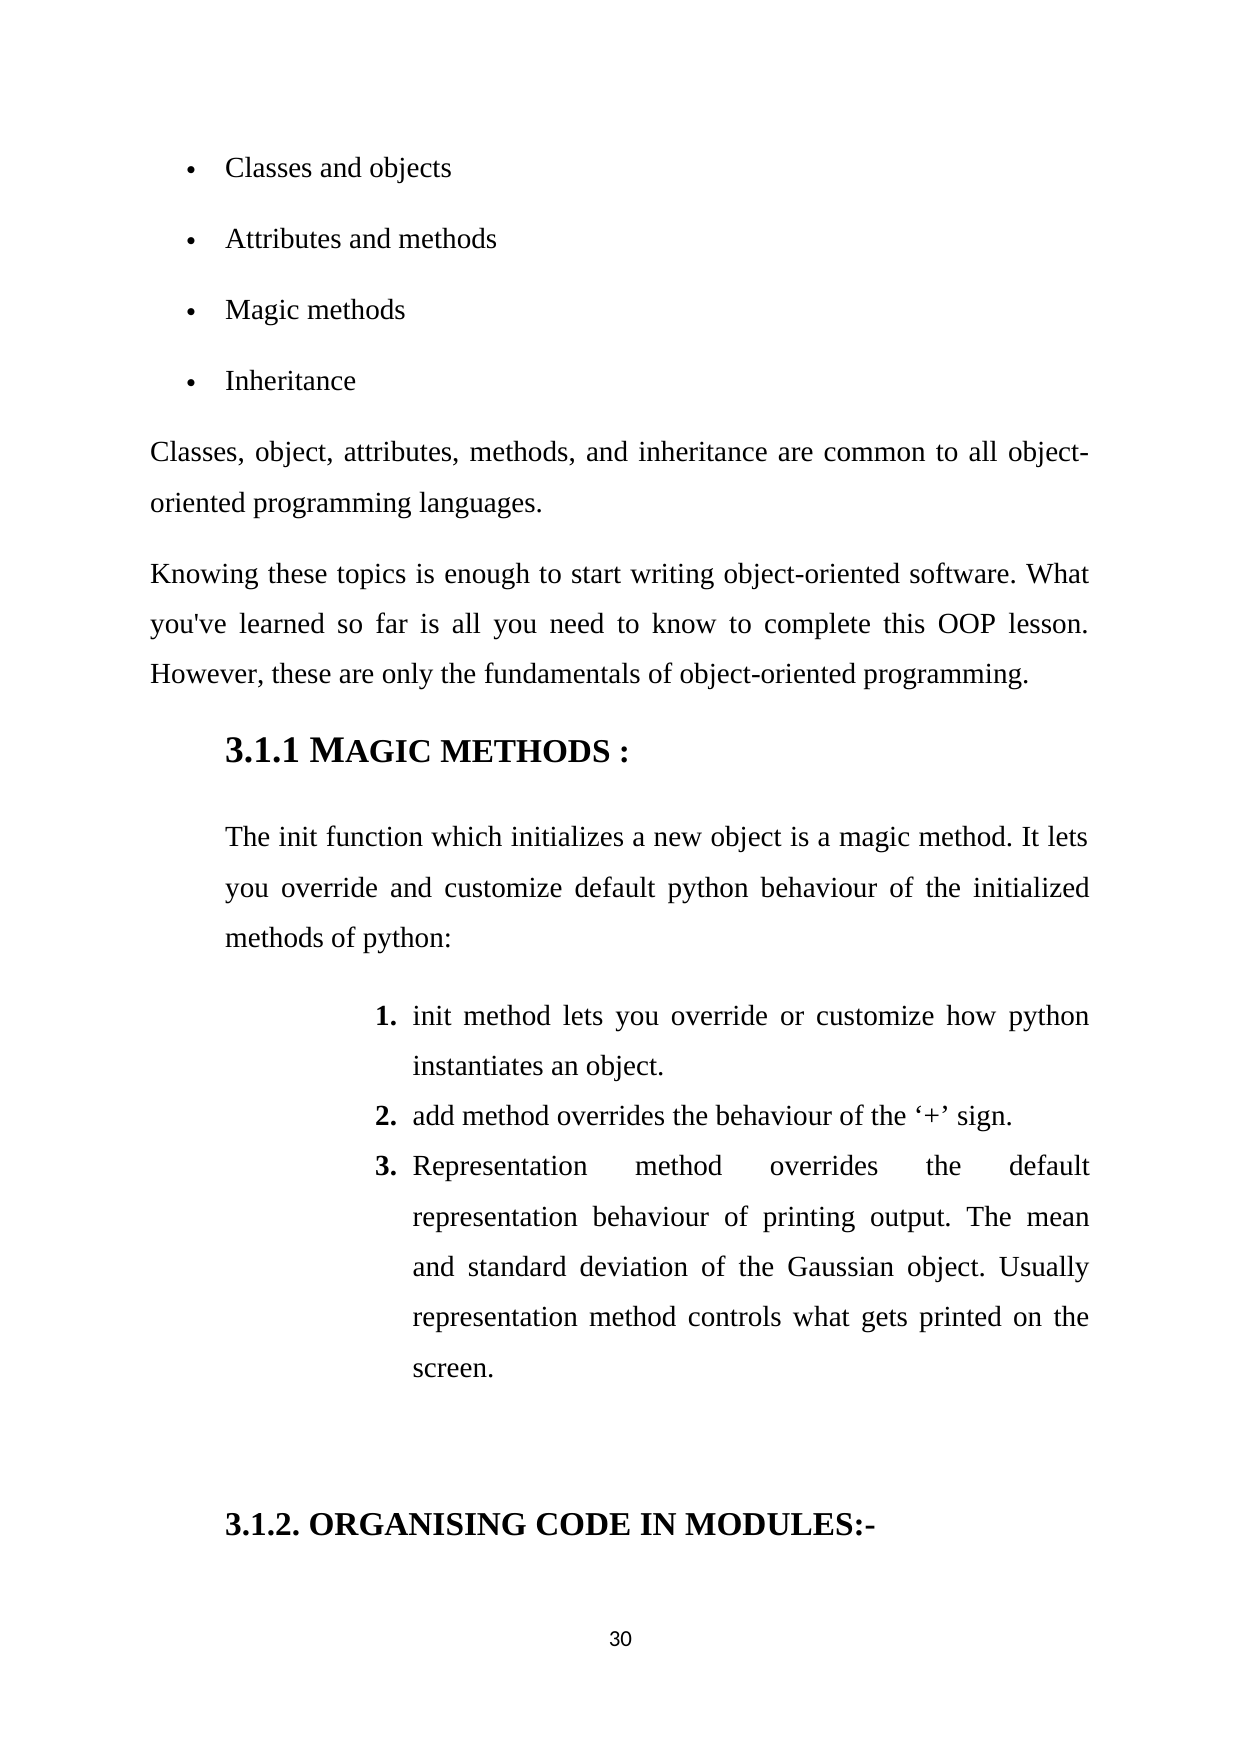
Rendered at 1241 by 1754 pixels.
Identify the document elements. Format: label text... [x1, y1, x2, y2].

list init method lets you override or customize how python instantiates an object. [375, 998, 1090, 1081]
text The init function which initializes a new object is a magic method. It lets you override and customize default python behaviour of the initialized methods of python: [225, 819, 1090, 954]
list Representation method overrides the default representation behaviour of printing output. The mean and standard deviation of the Gaussian object. Usually representation method controls what gets printed on the screen. [375, 1148, 1090, 1383]
list Magic methods [187, 292, 1090, 326]
list add method overrides the behaviour of the ‘+’ sign. [375, 1098, 1090, 1132]
list Classes and objects [187, 150, 1090, 183]
text 3.1.2. ORGANISING CODE IN MODULES:- [225, 1504, 1090, 1543]
list Inheritance [187, 363, 1090, 397]
list Attributes and methods [187, 221, 1090, 255]
text Classes, object, attributes, methods, and inheritance are common to all object-oriented programming languages. [150, 434, 1090, 518]
text 3.1.1 MAGIC METHODS : [225, 728, 1090, 771]
text Knowing these topics is enough to start writing object-oriented software. What you've learned so far is all you need to know to complete this OOP lesson. However, these are only the fundamentals of object-oriented programming. [150, 556, 1090, 690]
